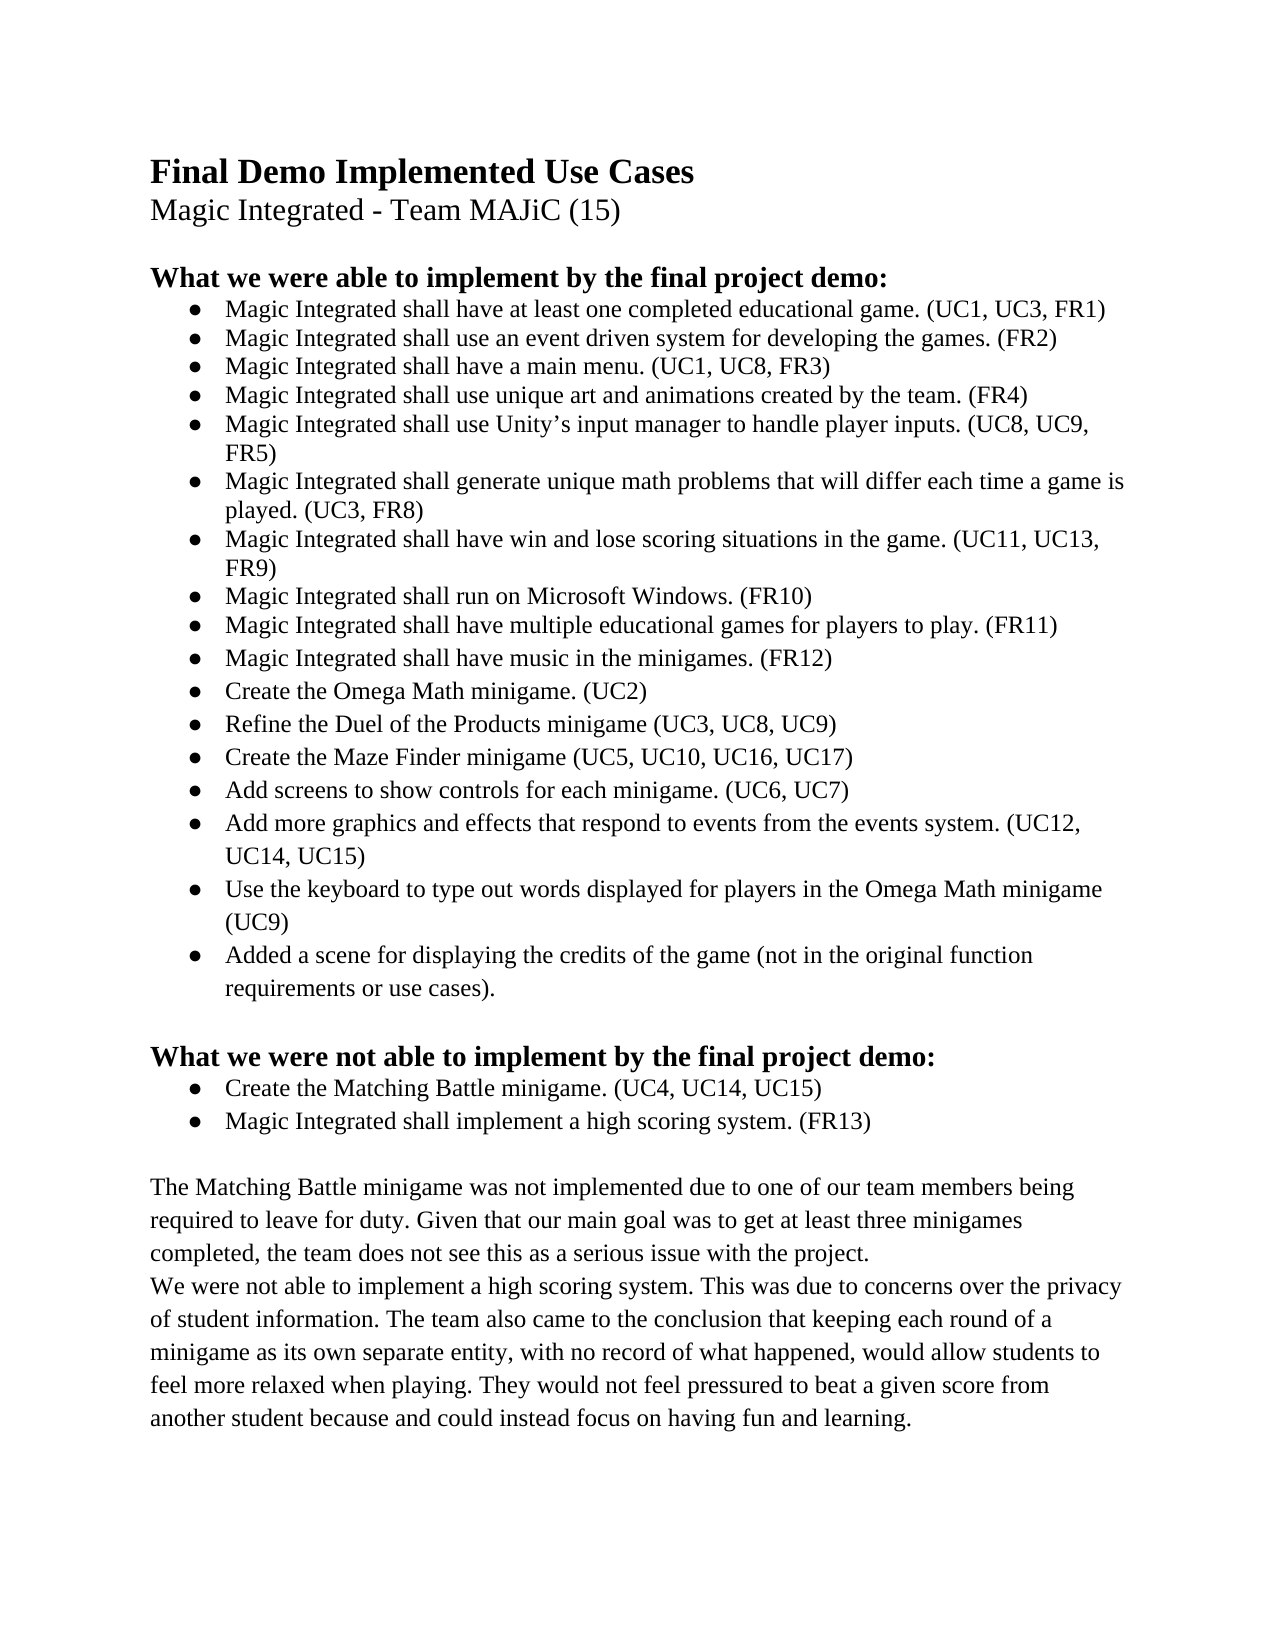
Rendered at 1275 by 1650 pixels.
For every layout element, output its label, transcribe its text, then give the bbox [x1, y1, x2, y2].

list Add more graphics and effects that respond to events from the events system. (UC12, UC14, UC15) [187, 808, 1125, 870]
list Magic Integrated shall implement a high scoring system. (FR13) [187, 1106, 1125, 1135]
list Magic Integrated shall run on Microsoft Windows. (FR10) [187, 581, 1125, 610]
list Magic Integrated shall use Unity’s input manager to handle player inputs. (UC8, UC9, FR5) [187, 409, 1125, 466]
list Added a scene for displaying the credits of the game (not in the original function requirements or use cases). [187, 940, 1125, 1002]
list Magic Integrated shall have music in the minigames. (FR12) [187, 643, 1125, 672]
list Magic Integrated shall generate unique math problems that will differ each time a game is played. (UC3, FR8) [187, 466, 1125, 524]
text The Matching Battle minigame was not implemented due to one of our team members being required to leave for duty. Given that our main goal was to get at least three minigames completed, the team does not see this as a serious issue with the project. [150, 1172, 1125, 1267]
list Magic Integrated shall have win and lose scoring situations in the game. (UC11, UC13, FR9) [187, 524, 1125, 581]
text What we were not able to implement by the final project demo: [150, 1039, 1125, 1073]
list Magic Integrated shall have a main menu. (UC1, UC8, FR3) [187, 351, 1125, 380]
text We were not able to implement a high scoring system. This was due to concerns over the privacy of student information. The team also came to the conclusion that keeping each round of a minigame as its own separate entity, with no record of what happened, would allow students to feel more relaxed when playing. They would not feel pressured to beat a given score from another student because and could instead focus on having fun and learning. [150, 1271, 1125, 1432]
text Final Demo Implemented Use Cases [150, 150, 1125, 191]
list Create the Omega Math minigame. (UC2) [187, 676, 1125, 705]
text What we were able to implement by the final project demo: [150, 260, 1125, 294]
list Use the keyboard to type out words displayed for players in the Omega Math minigame (UC9) [187, 874, 1125, 936]
list Add screens to show controls for each minigame. (UC6, UC7) [187, 775, 1125, 804]
list Refine the Duel of the Products minigame (UC3, UC8, UC9) [187, 709, 1125, 738]
list Magic Integrated shall use unique art and animations created by the team. (FR4) [187, 380, 1125, 409]
list Create the Maze Finder minigame (UC5, UC10, UC16, UC17) [187, 742, 1125, 771]
list Magic Integrated shall have multiple educational games for players to play. (FR11) [187, 610, 1125, 639]
list Create the Matching Battle minigame. (UC4, UC14, UC15) [187, 1073, 1125, 1102]
text Magic Integrated - Team MAJiC (15) [150, 191, 1125, 227]
list Magic Integrated shall have at least one completed educational game. (UC1, UC3, FR1) [187, 294, 1125, 323]
list Magic Integrated shall use an event driven system for developing the games. (FR2) [187, 323, 1125, 351]
